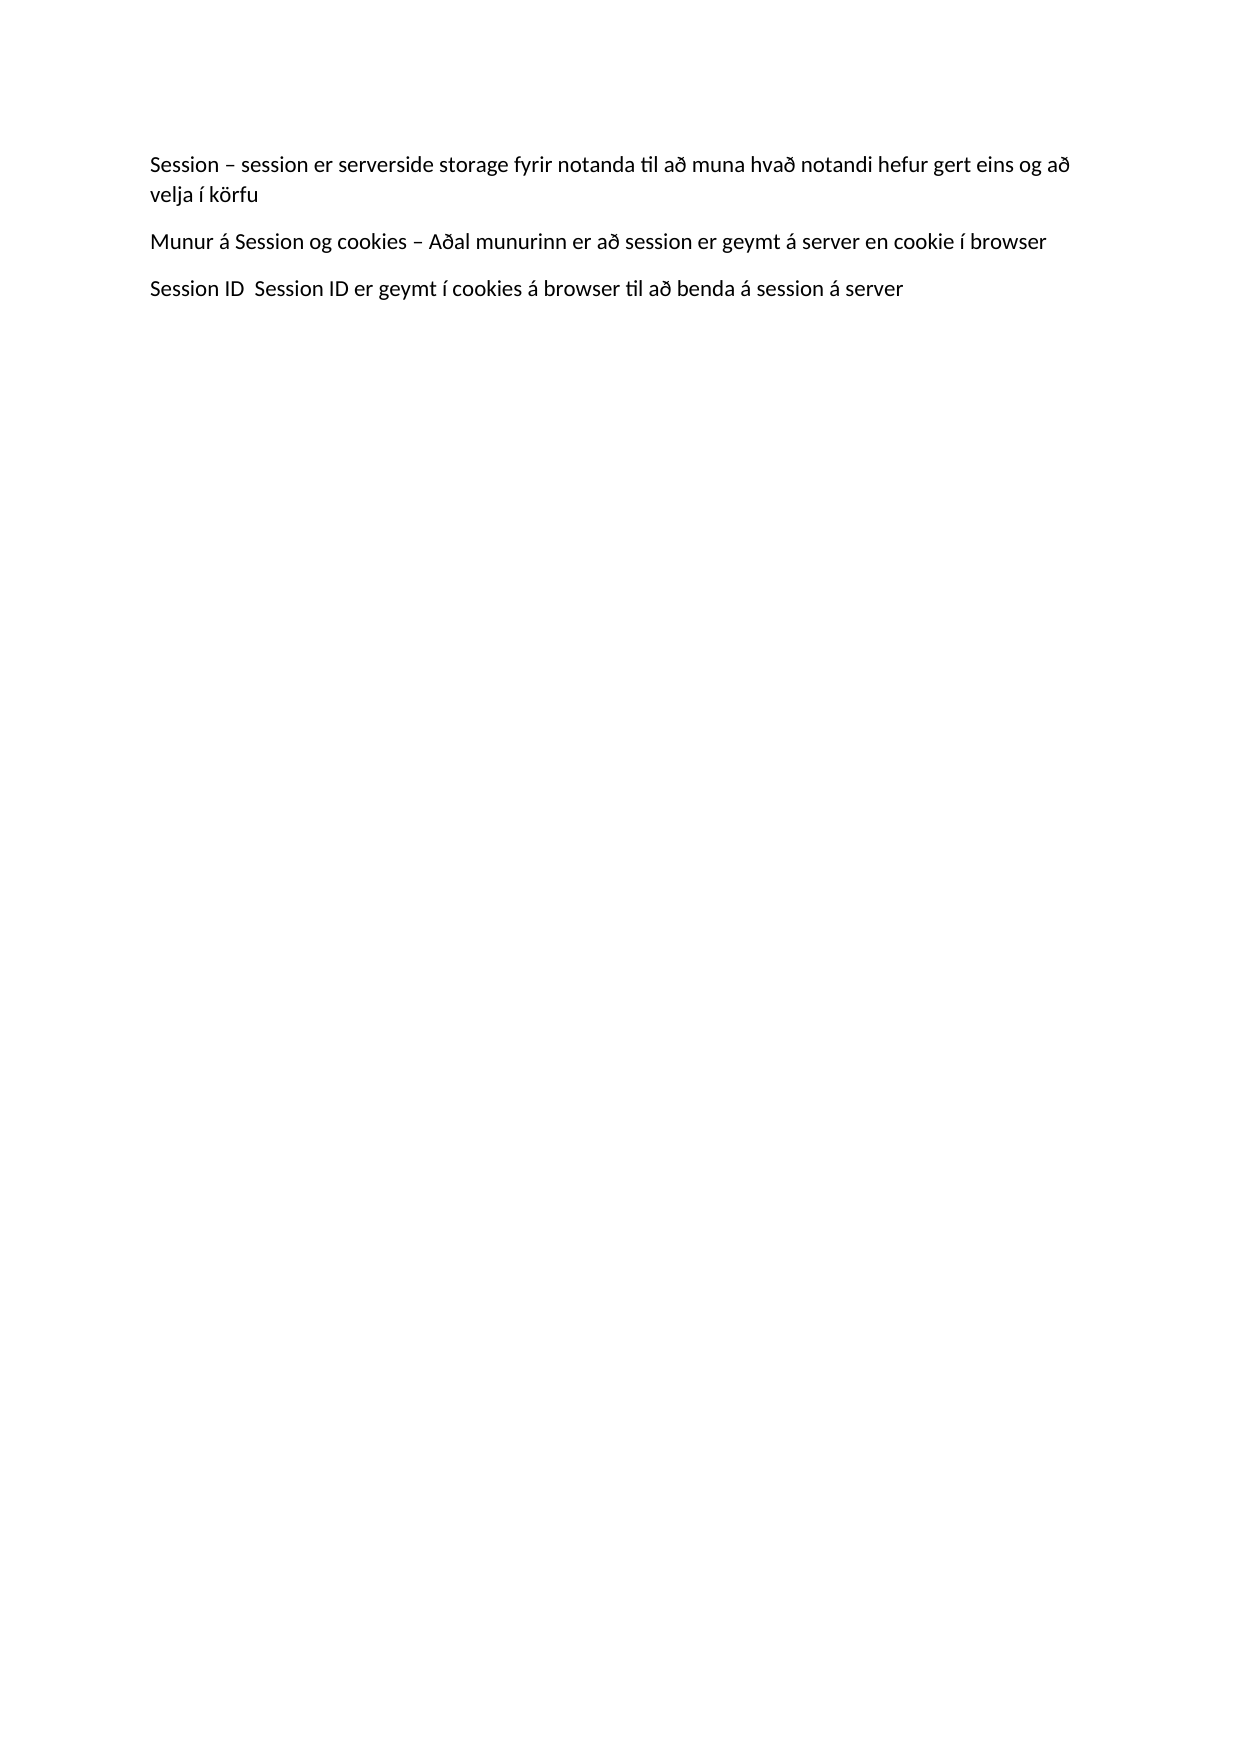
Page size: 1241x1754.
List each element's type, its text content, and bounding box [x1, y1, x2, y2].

text Session – session er serverside storage fyrir notanda til að muna hvað notandi hefur gert eins og að velja í körfu [150, 150, 1090, 208]
text Munur á Session og cookies – Aðal munurinn er að session er geymt á server en cookie í browser [150, 227, 1090, 255]
text Session ID Session ID er geymt í cookies á browser til að benda á session á server [150, 274, 1090, 302]
